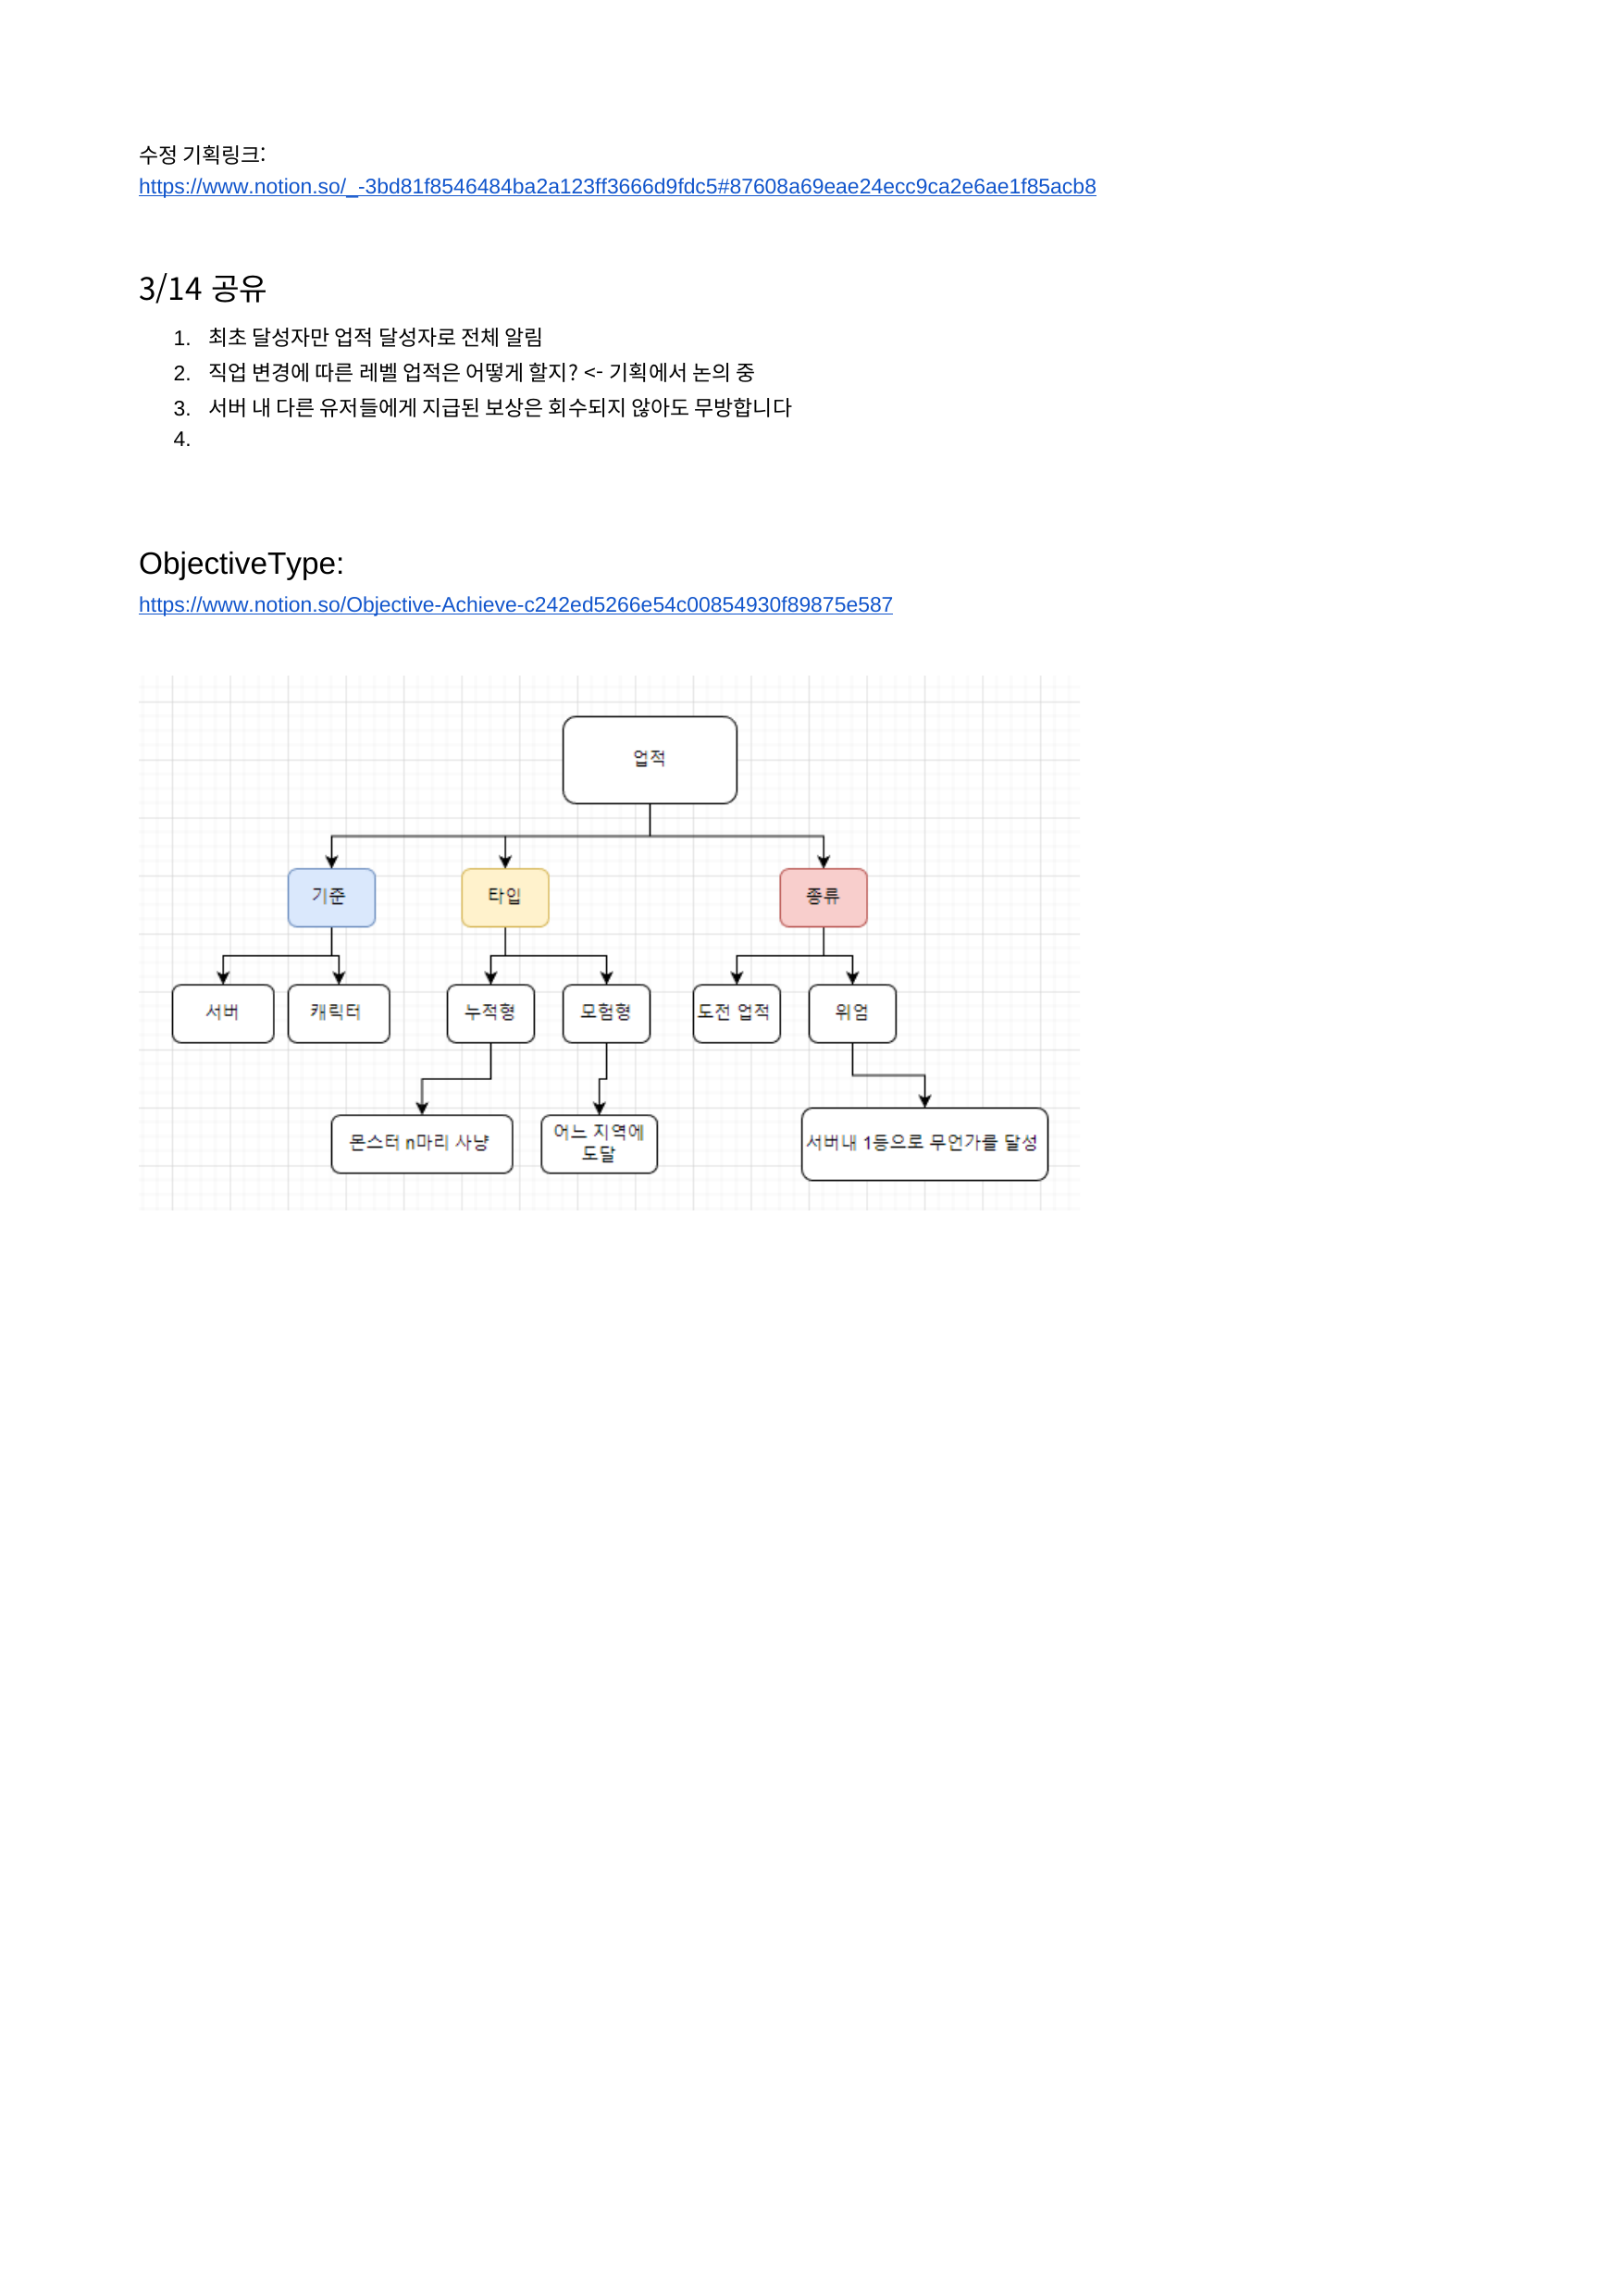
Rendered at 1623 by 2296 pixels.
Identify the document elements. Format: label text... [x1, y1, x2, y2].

text https://www.notion.so/_-3bd81f8546484ba2a123ff3666d9fdc5#87608a69eae24ecc9ca2e6ae1f85acb8 [139, 174, 1484, 198]
text https://www.notion.so/Objective-Achieve-c242ed5266e54c00854930f89875e587 [139, 592, 1484, 617]
text 수정 기획링크: [139, 139, 1484, 169]
list 최초 달성자만 업적 달성자로 전체 알림 [173, 321, 1484, 352]
subtitle ObjectiveType: [139, 545, 1484, 581]
list 서버 내 다른 유저들에게 지급된 보상은 회수되지 않아도 무방합니다 [173, 391, 1484, 422]
list 직업 변경에 따른 레벨 업적은 어떻게 할지? <- 기획에서 논의 중 [173, 356, 1484, 387]
picture [139, 676, 1081, 1210]
subtitle 3/14 공유 [139, 265, 1484, 309]
